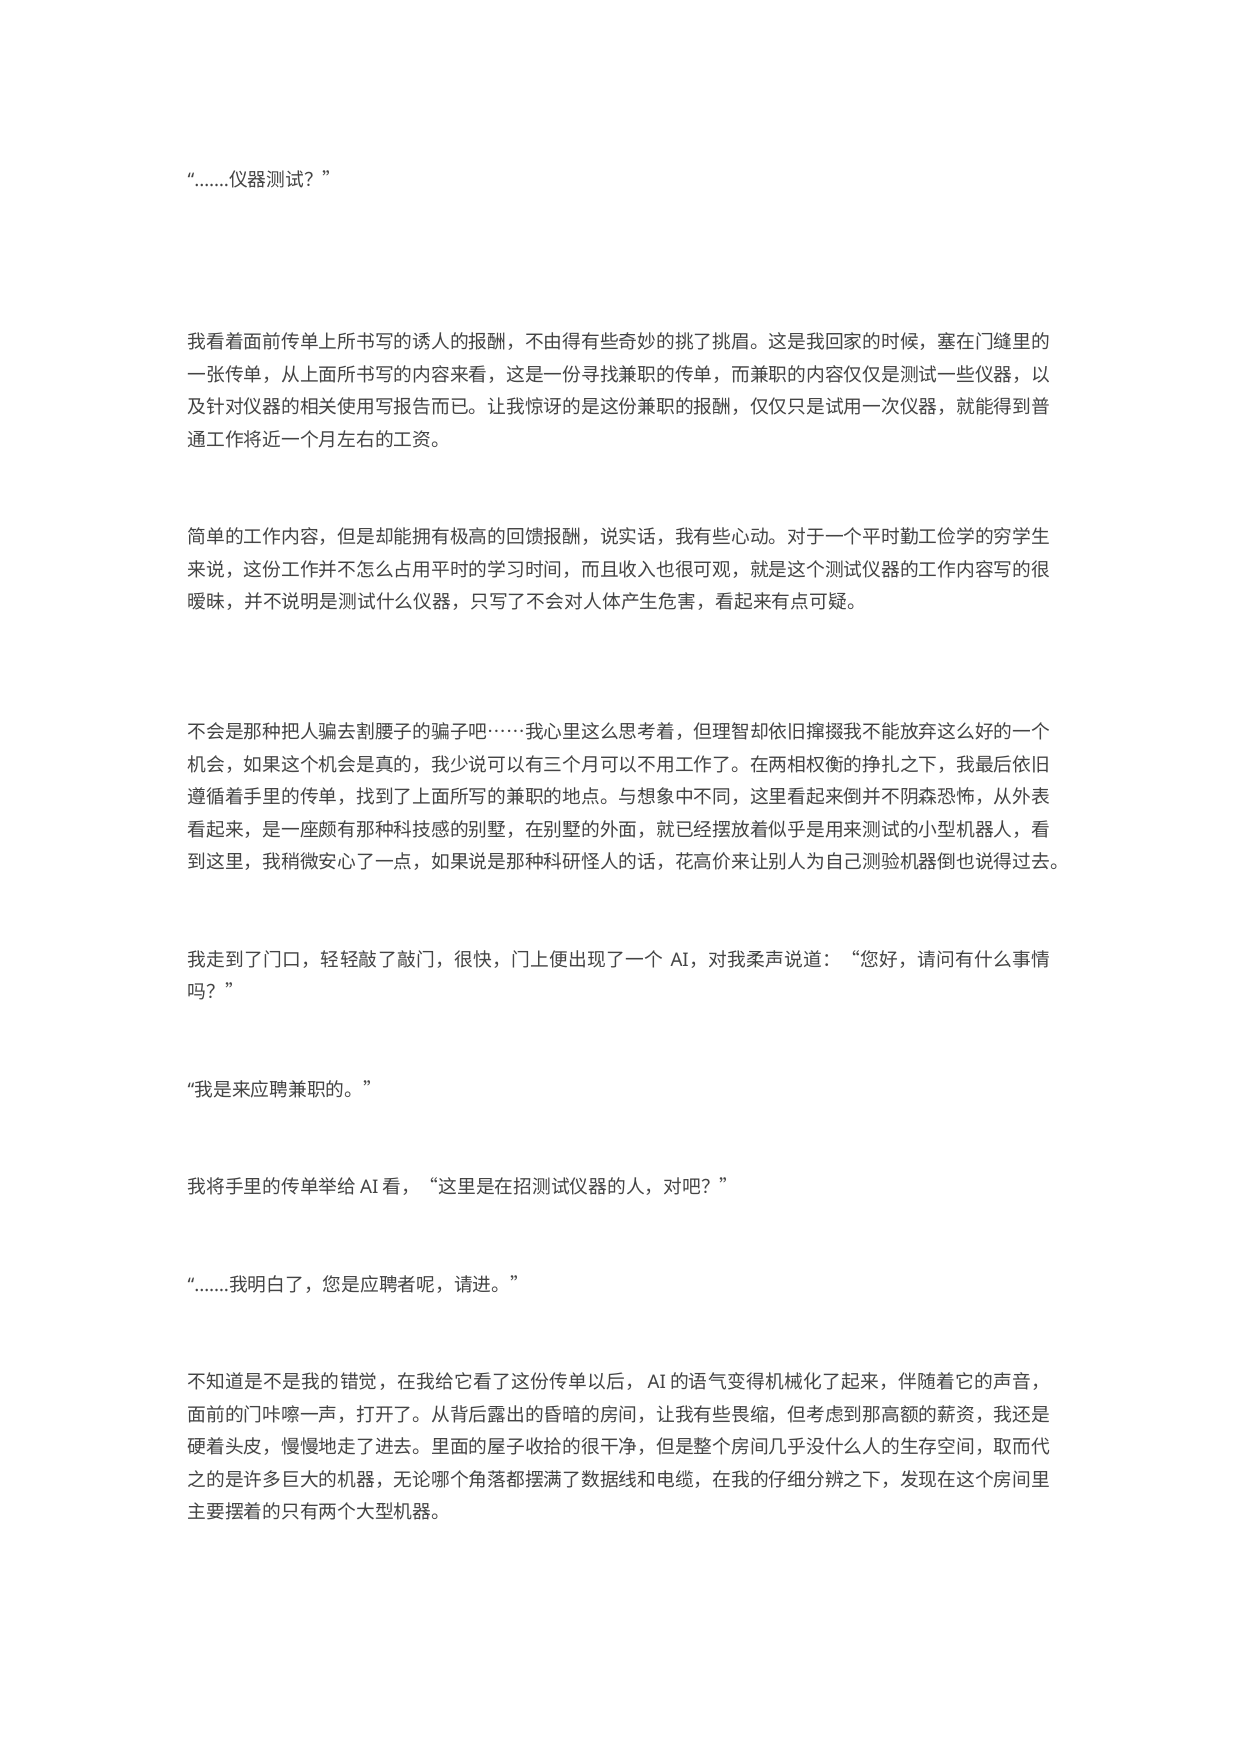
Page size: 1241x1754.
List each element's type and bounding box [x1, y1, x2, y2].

text [187, 162, 1053, 1592]
